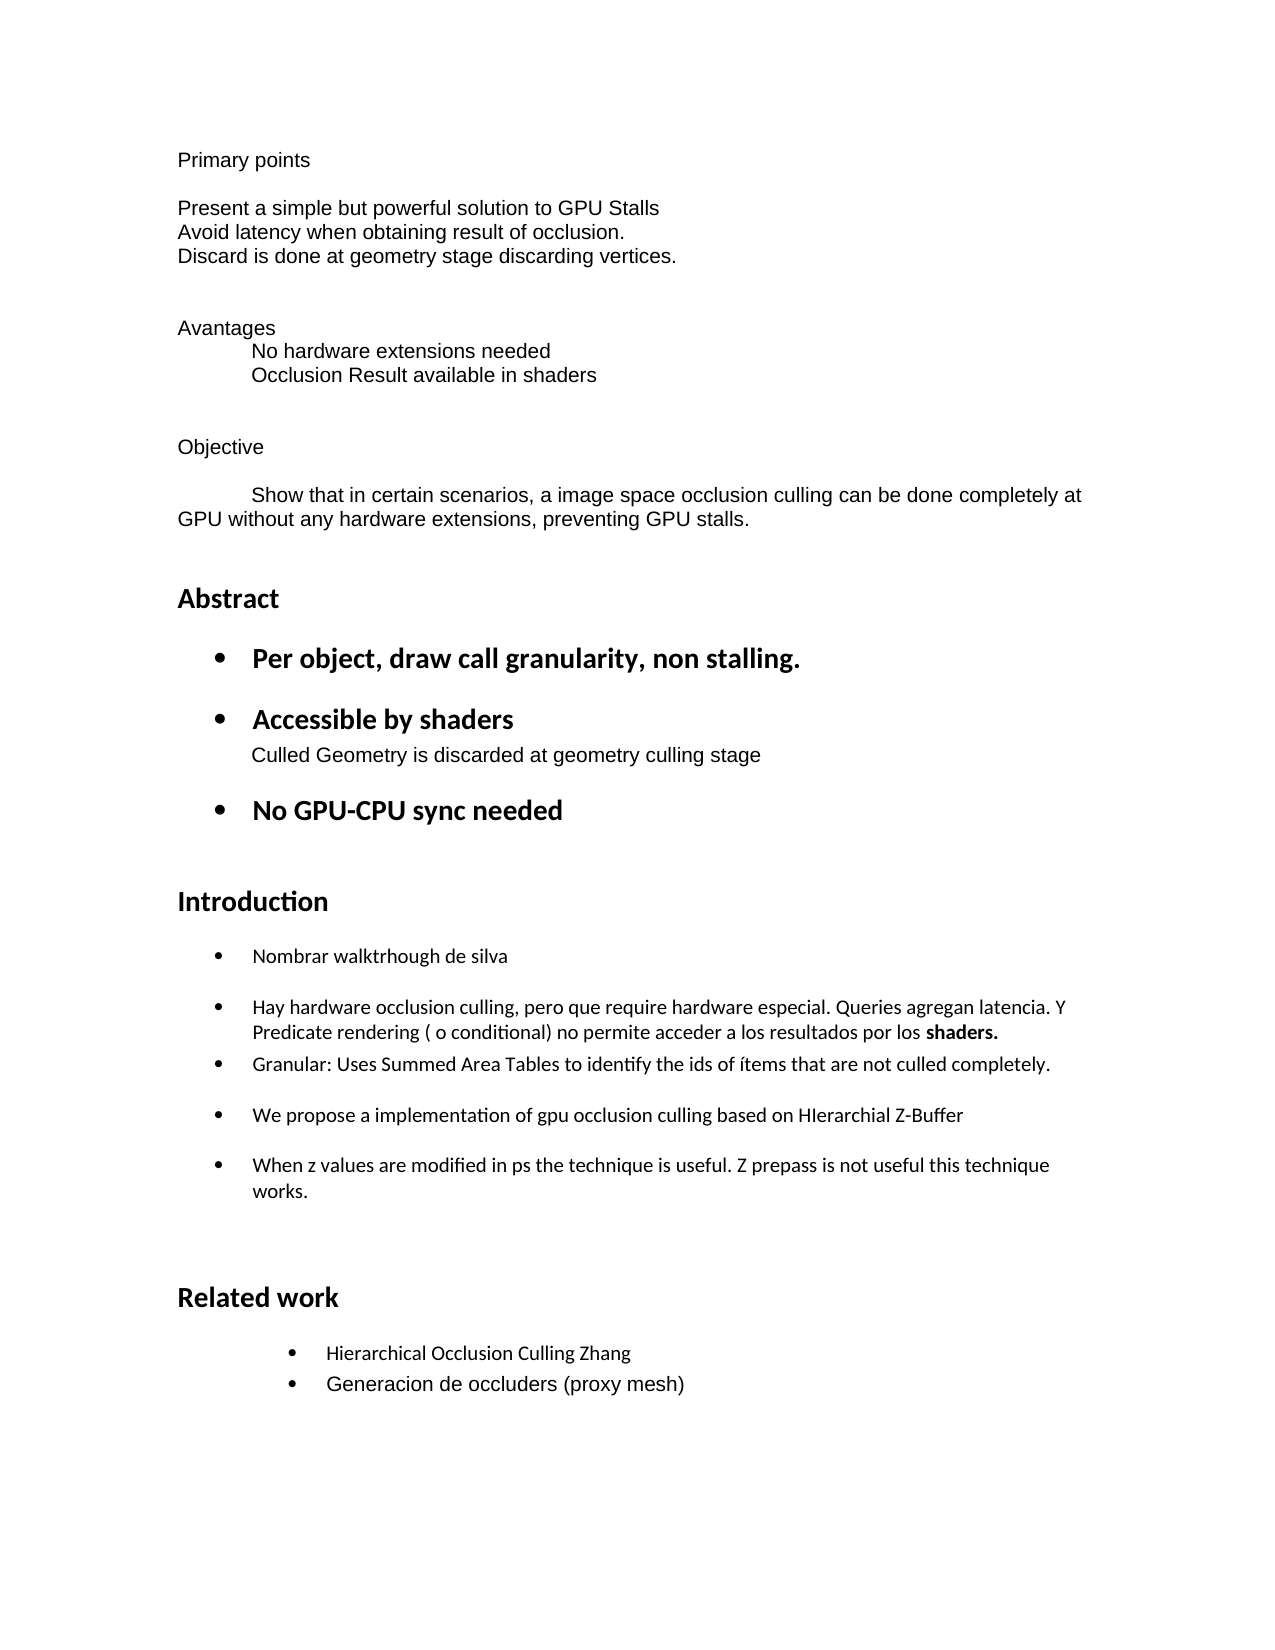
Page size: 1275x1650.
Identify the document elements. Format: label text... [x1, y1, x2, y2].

subtitle Abstract [177, 580, 1098, 616]
text Present a simple but powerful solution to GPU Stalls [177, 196, 1098, 219]
subtitle Hierarchical Occlusion Culling Zhang [288, 1340, 1098, 1365]
list When z values are modified in ps the technique is useful. Z prepass is not useful this technique works. [215, 1153, 1098, 1203]
text Show that in certain scenarios, a image space occlusion culling can be done completely at GPU without any hardware extensions, preventing GPU stalls. [177, 483, 1098, 531]
text Primary points [177, 148, 1098, 172]
list Generacion de occluders (proxy mesh) [288, 1372, 1098, 1396]
subtitle Related work [177, 1279, 1098, 1315]
text Avantages [177, 315, 1098, 339]
subtitle Hay hardware occlusion culling, pero que require hardware especial. Queries agregan latencia. Y Predicate rendering ( o conditional) no permite acceder a los resultados por los shaders. [215, 994, 1098, 1045]
list We propose a implementation of gpu occlusion culling based on HIerarchial Z-Buffer [215, 1102, 1098, 1127]
text Discard is done at geometry stage discarding vertices. [177, 243, 1098, 267]
list Granular: Uses Summed Area Tables to identify the ids of ítems that are not culled completely. [215, 1051, 1098, 1076]
text Objective [177, 435, 1098, 459]
subtitle Introduction [177, 883, 1098, 918]
subtitle Per object, draw call granularity, non stalling. [215, 641, 1098, 676]
text No hardware extensions needed [177, 339, 1098, 363]
text Occlusion Result available in shaders [177, 363, 1098, 387]
text Avoid latency when obtaining result of occlusion. [177, 219, 1098, 243]
subtitle Accessible by shaders [215, 701, 1098, 737]
subtitle Nombrar walktrhough de silva [215, 943, 1098, 969]
text Culled Geometry is discarded at geometry culling stage [177, 743, 1098, 767]
subtitle No GPU-CPU sync needed [215, 792, 1098, 828]
